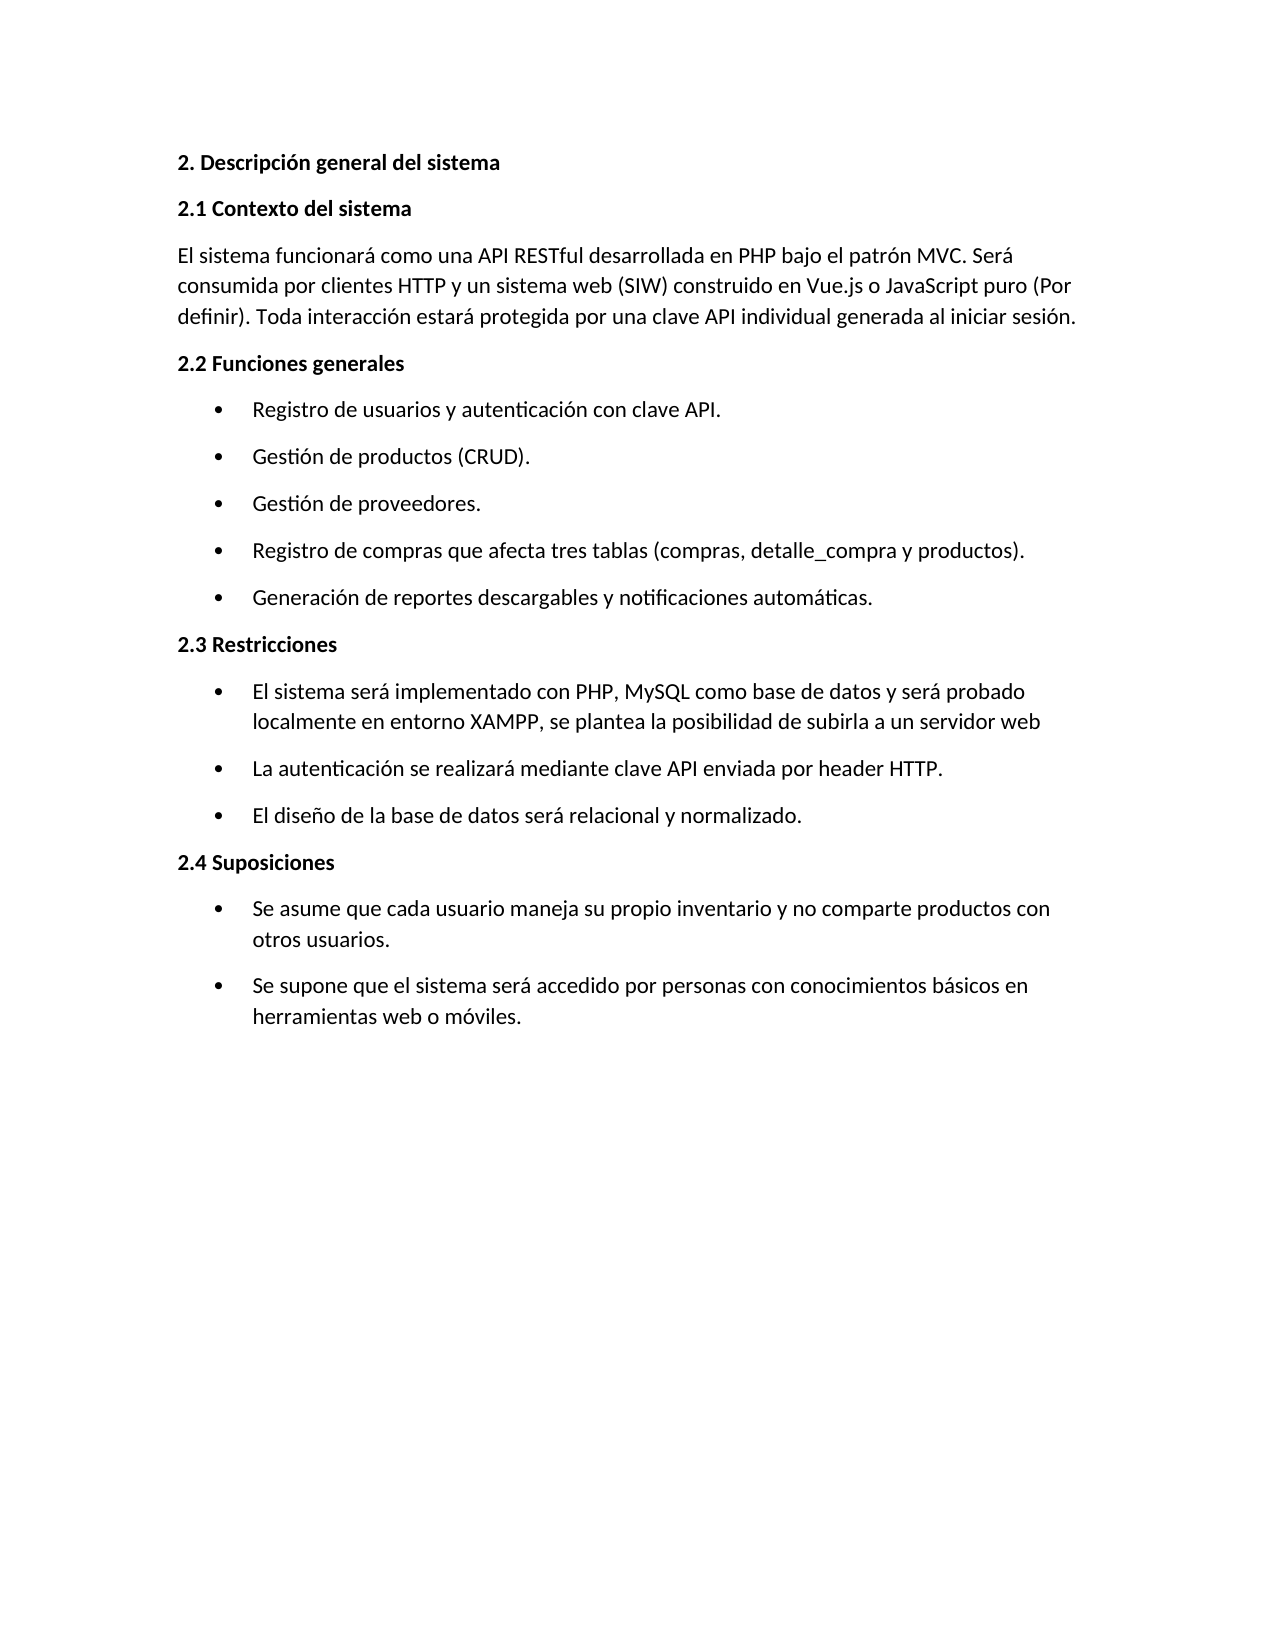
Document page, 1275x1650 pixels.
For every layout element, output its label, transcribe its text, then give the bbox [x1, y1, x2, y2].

text 2.4 Suposiciones [177, 848, 1098, 876]
list Gestión de productos (CRUD). [215, 442, 1098, 470]
list Registro de usuarios y autenticación con clave API. [215, 396, 1098, 423]
text 2.1 Contexto del sistema [177, 194, 1098, 222]
list La autenticación se realizará mediante clave API enviada por header HTTP. [215, 754, 1098, 782]
text 2.3 Restricciones [177, 630, 1098, 658]
text 2.2 Funciones generales [177, 349, 1098, 377]
list Generación de reportes descargables y notificaciones automáticas. [215, 583, 1098, 611]
list El diseño de la base de datos será relacional y normalizado. [215, 801, 1098, 829]
list El sistema será implementado con PHP, MySQL como base de datos y será probado localmente en entorno XAMPP, se plantea la posibilidad de subirla a un servidor web [215, 677, 1098, 735]
text 2. Descripción general del sistema [177, 148, 1098, 176]
list Registro de compras que afecta tres tablas (compras, detalle_compra y productos). [215, 536, 1098, 564]
list Gestión de proveedores. [215, 489, 1098, 517]
text El sistema funcionará como una API RESTful desarrollada en PHP bajo el patrón MVC. Será consumida por clientes HTTP y un sistema web (SIW) construido en Vue.js o JavaScript puro (Por definir). Toda interacción estará protegida por una clave API individual generada al iniciar sesión. [177, 241, 1098, 330]
list Se asume que cada usuario maneja su propio inventario y no comparte productos con otros usuarios. [215, 894, 1098, 953]
list Se supone que el sistema será accedido por personas con conocimientos básicos en herramientas web o móviles. [215, 972, 1098, 1030]
